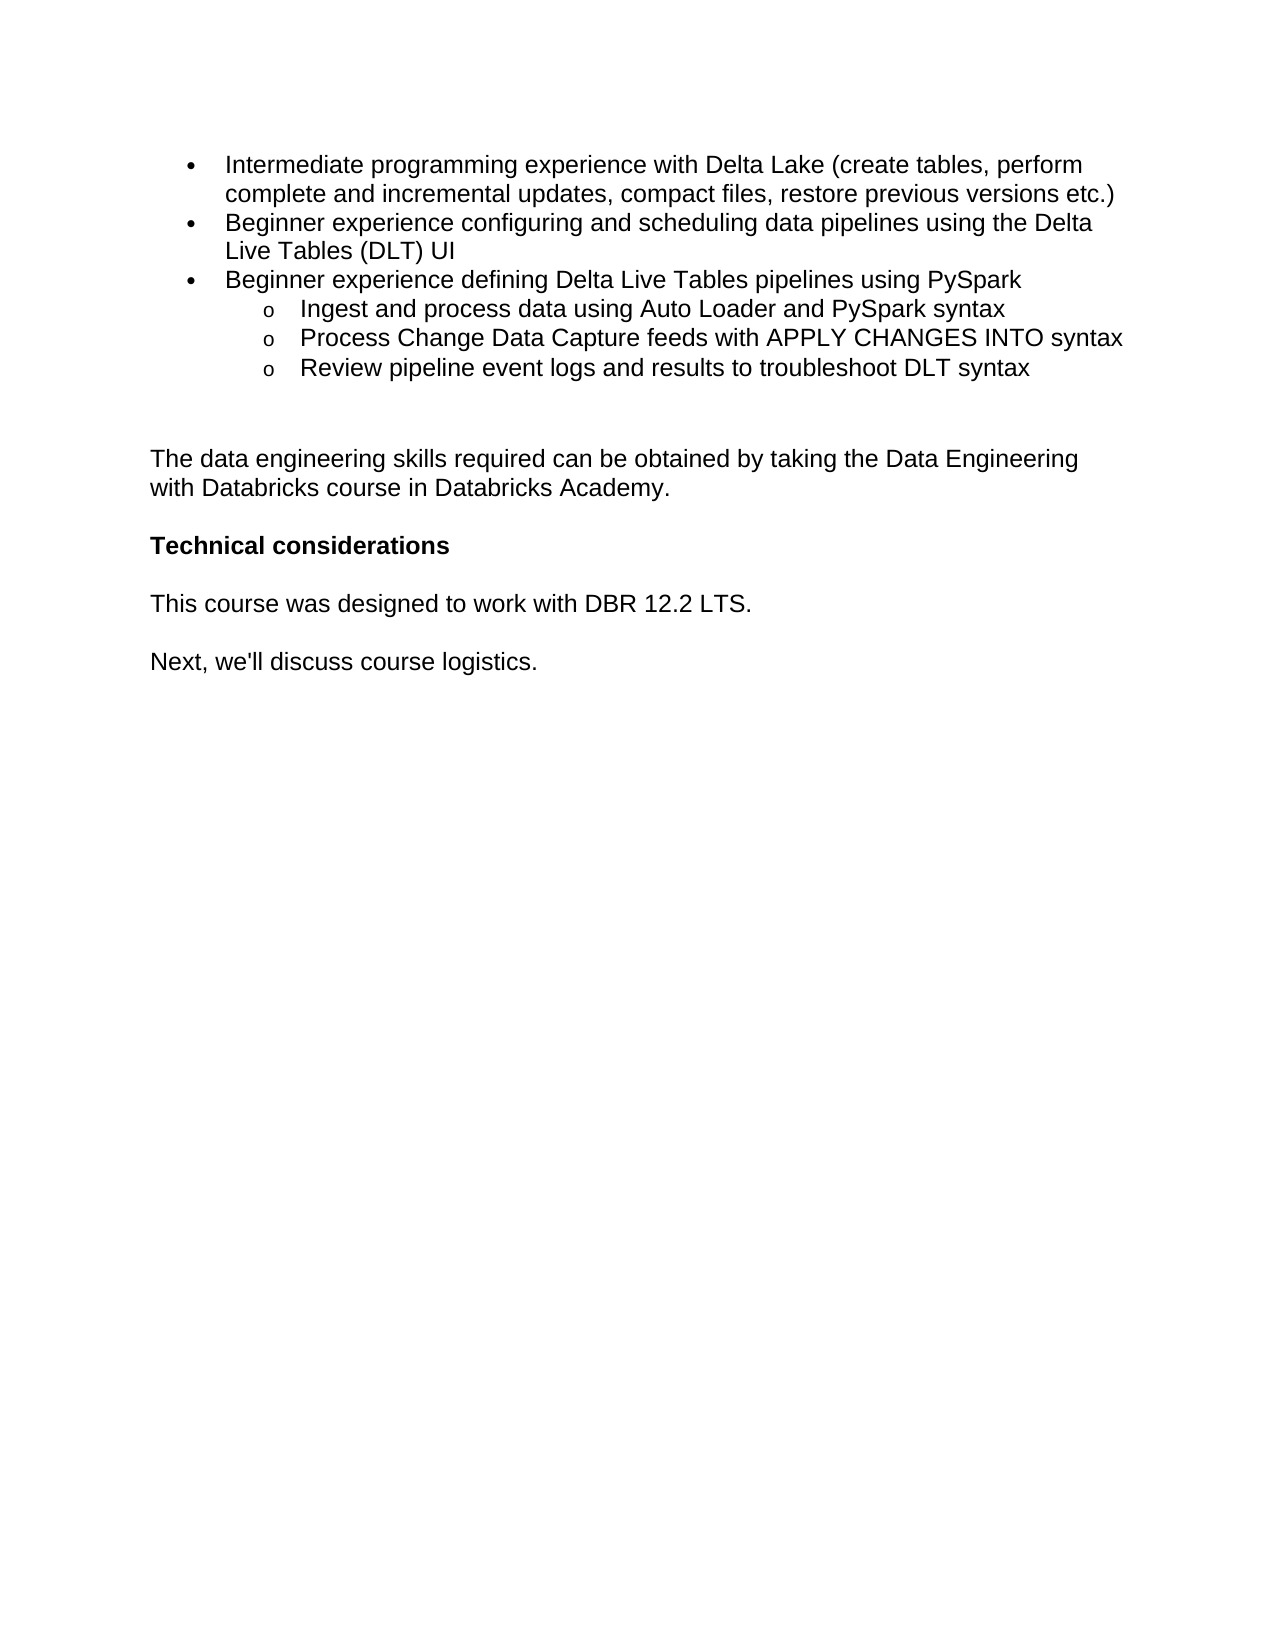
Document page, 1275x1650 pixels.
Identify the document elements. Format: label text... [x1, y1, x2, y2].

list Process Change Data Capture feeds with APPLY CHANGES INTO syntax [262, 323, 1125, 353]
list Beginner experience defining Delta Live Tables pipelines using PySpark [187, 265, 1125, 294]
list Intermediate programming experience with Delta Lake (create tables, perform complete and incremental updates, compact files, restore previous versions etc.) [187, 150, 1125, 207]
text This course was designed to work with DBR 12.2 LTS. [150, 589, 1125, 618]
list Ingest and process data using Auto Loader and PySpark syntax [262, 294, 1125, 323]
text The data engineering skills required can be obtained by taking the Data Engineering with Databricks course in Databricks Academy. [150, 412, 1125, 502]
list Review pipeline event logs and results to troubleshoot DLT syntax [262, 353, 1125, 383]
list Beginner experience configuring and scheduling data pipelines using the Delta Live Tables (DLT) UI [187, 207, 1125, 265]
text Technical considerations [150, 531, 1125, 560]
text Next, we'll discuss course logistics. [150, 647, 1125, 676]
